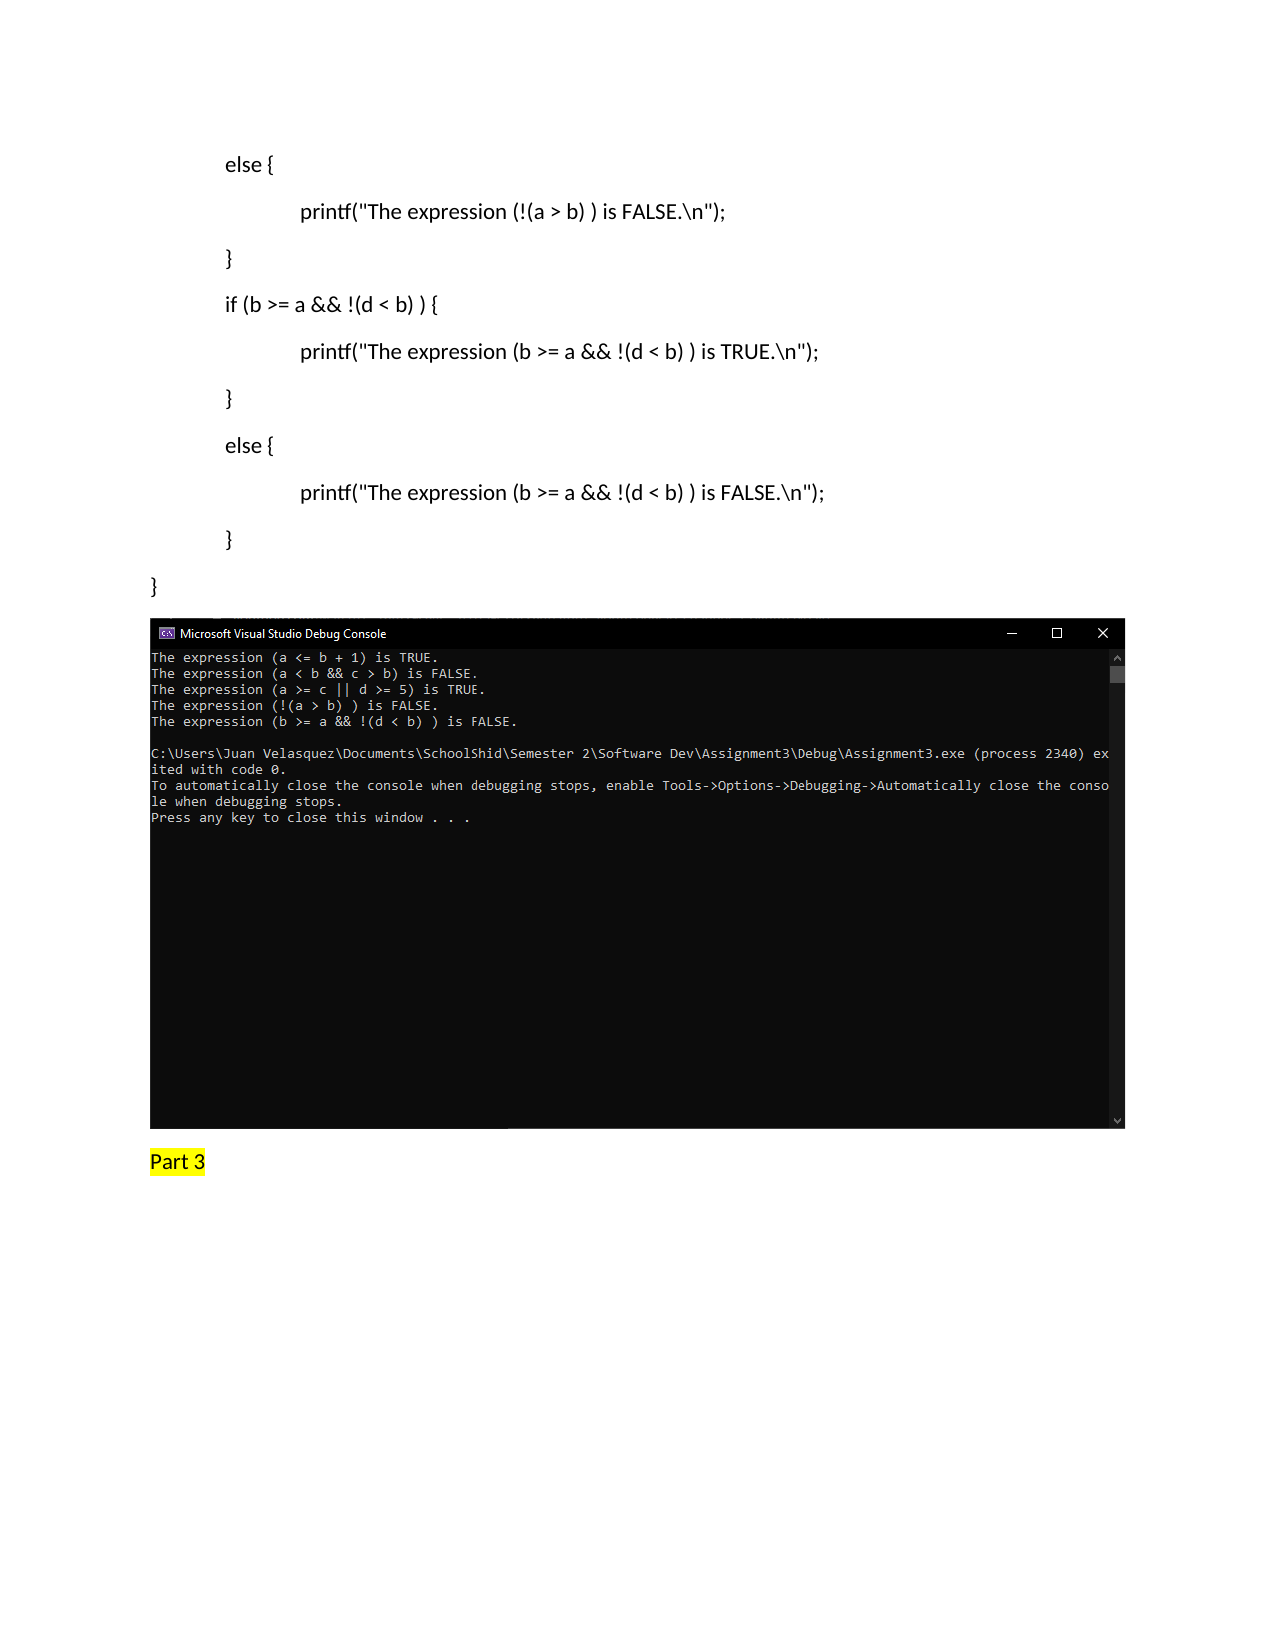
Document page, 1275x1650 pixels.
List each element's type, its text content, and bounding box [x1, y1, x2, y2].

text else { [150, 150, 1125, 178]
text } [150, 384, 1125, 412]
text } [150, 525, 1125, 553]
text } [150, 572, 1125, 600]
text if (b >= a && !(d < b) ) { [150, 291, 1125, 319]
picture [150, 618, 1125, 1129]
text else { [150, 431, 1125, 459]
text Part 3 [150, 1147, 1125, 1176]
text printf("The expression (!(a > b) ) is FALSE.\n"); [150, 197, 1125, 225]
text } [150, 244, 1125, 272]
text printf("The expression (b >= a && !(d < b) ) is TRUE.\n"); [150, 337, 1125, 366]
text printf("The expression (b >= a && !(d < b) ) is FALSE.\n"); [150, 478, 1125, 506]
